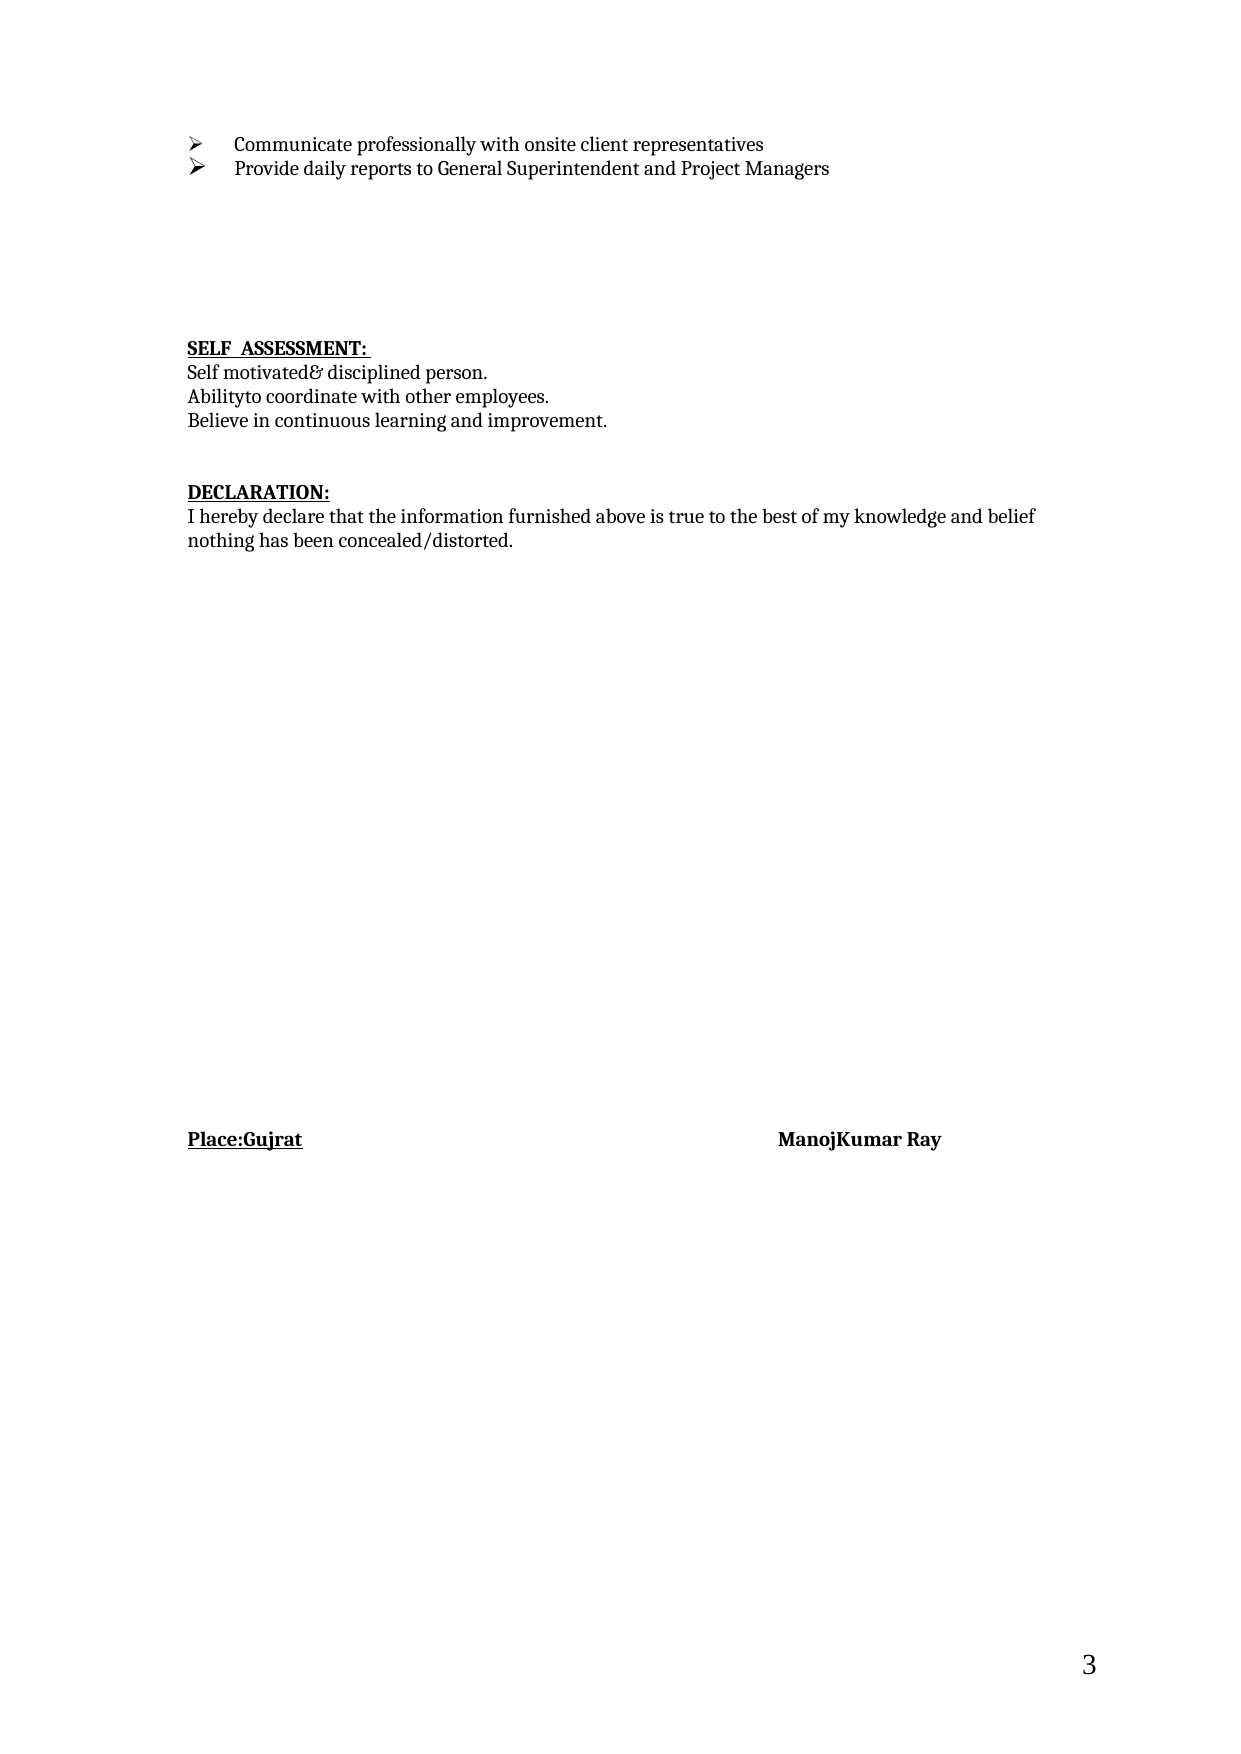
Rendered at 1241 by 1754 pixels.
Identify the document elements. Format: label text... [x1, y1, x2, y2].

list Communicate professionally with onsite client representatives [187, 133, 1097, 157]
list Provide daily reports to General Superintendent and Project Managers [187, 157, 1097, 181]
text I hereby declare that the information furnished above is true to the best of my knowledge and belief nothing has been concealed/distorted. [187, 504, 1097, 552]
text Believe in continuous learning and improvement. [187, 409, 1097, 433]
text Self motivated& disciplined person. [187, 361, 1097, 385]
text Place:Gujrat ManojKumar Ray [187, 1127, 1097, 1151]
text SELF ASSESSMENT: [187, 337, 1097, 361]
text Abilityto coordinate with other employees. [187, 385, 1097, 409]
text DECLARATION: [187, 481, 1097, 504]
